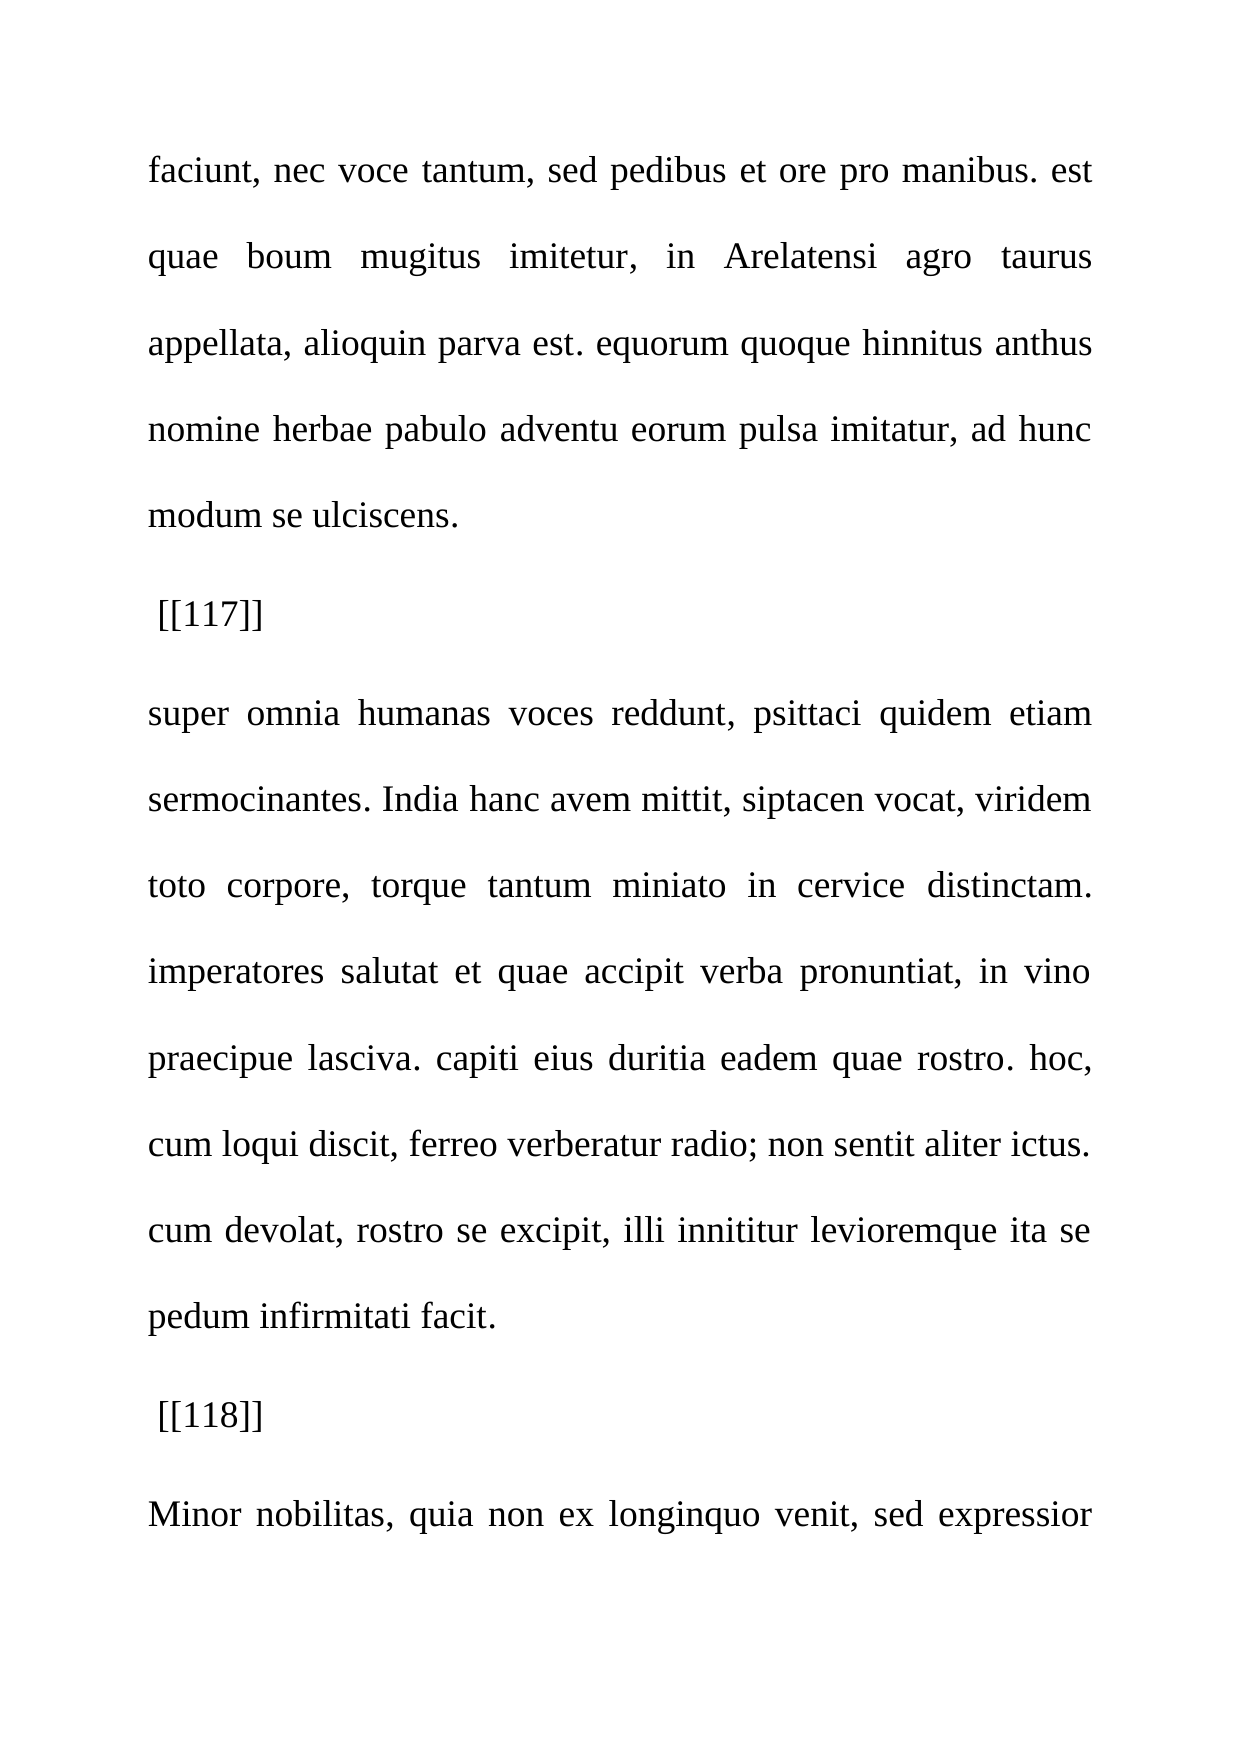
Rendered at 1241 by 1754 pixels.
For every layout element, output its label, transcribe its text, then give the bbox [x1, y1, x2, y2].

text [[118]] [148, 1393, 1092, 1436]
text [148, 148, 1092, 536]
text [148, 1491, 1092, 1534]
text super omnia humanas voces reddunt, psittaci quidem etiam sermocinantes. India hanc avem mittit, siptacen vocat, viridem toto corpore, torque tantum miniato in cervice distinctam. imperatores salutat et quae accipit verba pronuntiat, in vino praecipue lasciva. capiti eius duritia eadem quae rostro. hoc, cum loqui discit, ferreo verberatur radio; non sentit aliter ictus. cum devolat, rostro se excipit, illi innititur levioremque ita se pedum infirmitati facit. [148, 690, 1092, 1337]
text [[117]] [148, 591, 1092, 634]
